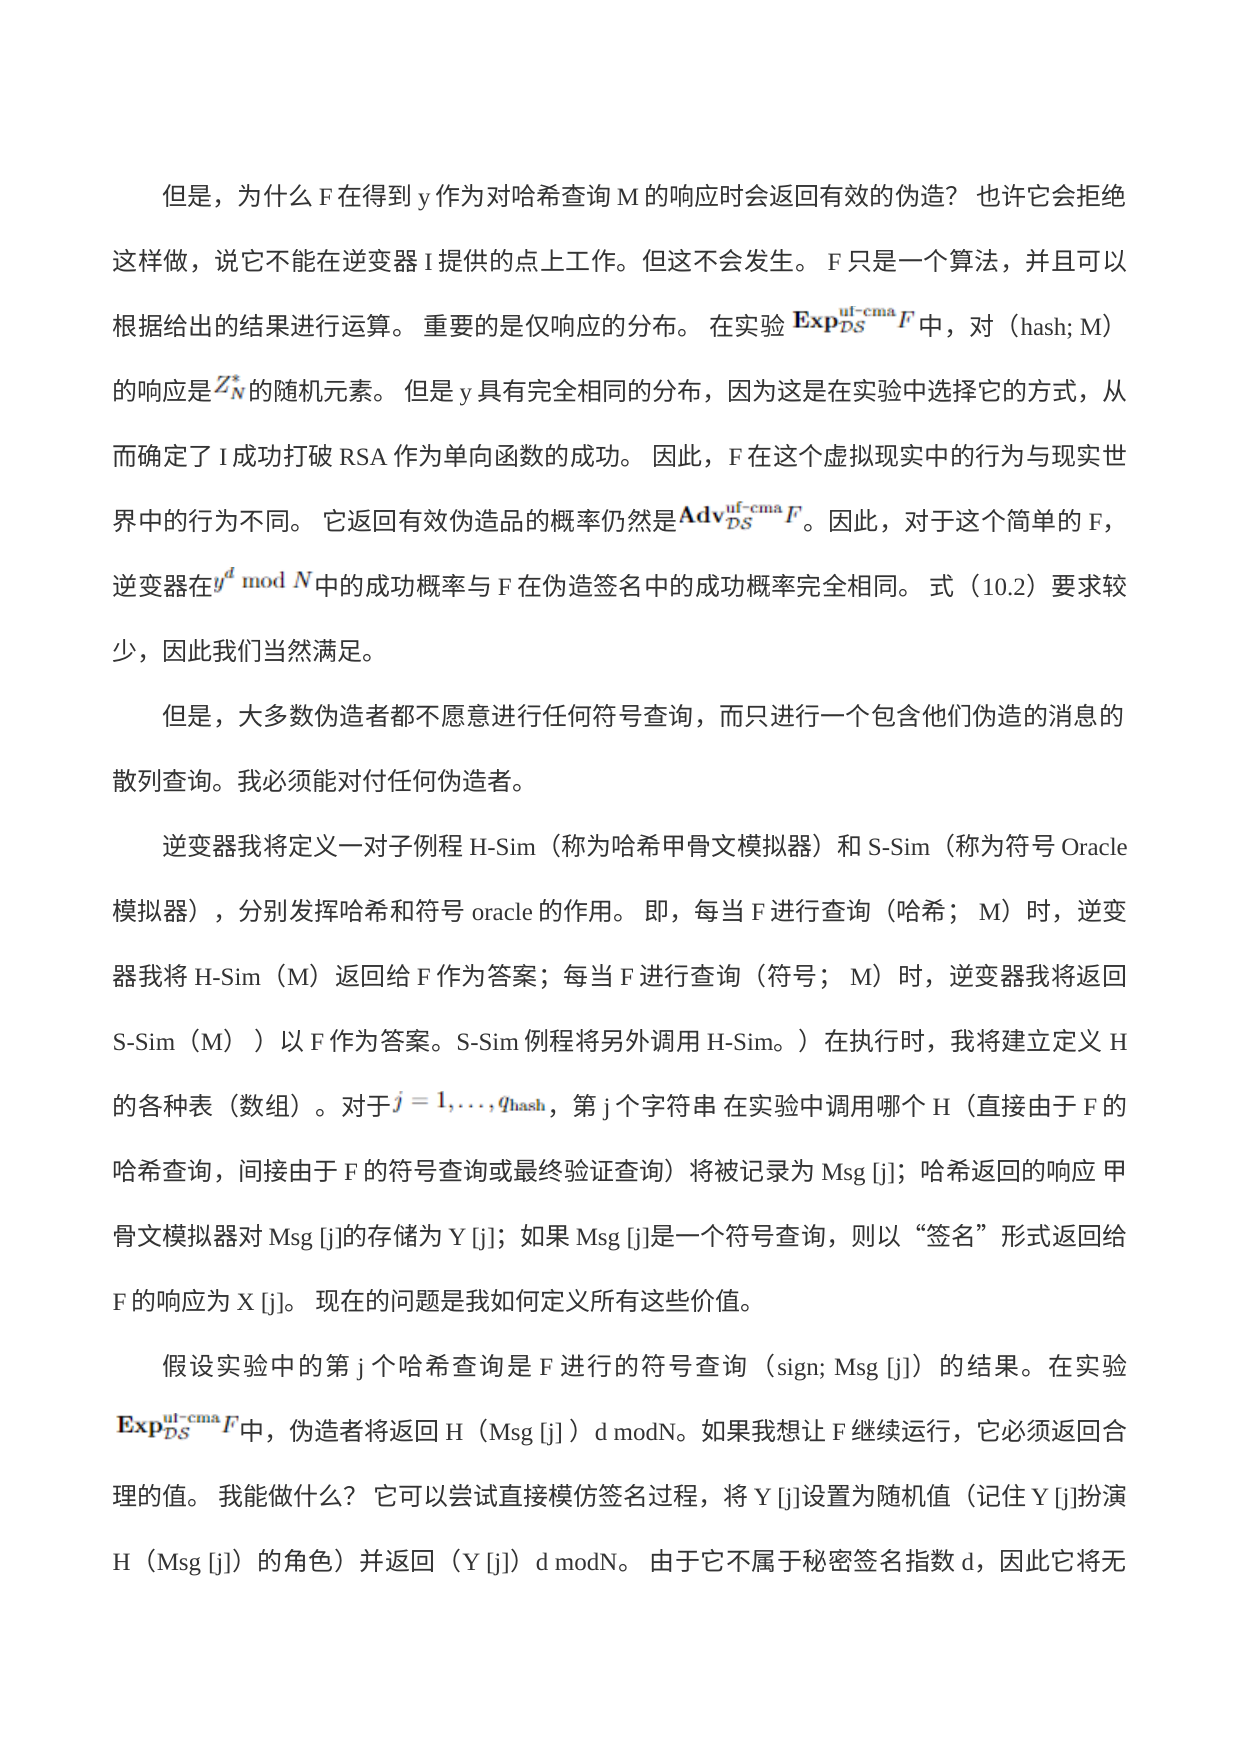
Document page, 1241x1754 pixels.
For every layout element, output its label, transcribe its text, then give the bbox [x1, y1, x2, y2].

picture [679, 501, 803, 531]
text 逆变器我将定义一对子例程H-Sim（称为哈希甲骨文模拟器）和S-Sim（称为符号Oracle模拟器），分别发挥哈希和符号oracle的作用。 即，每当F进行查询（哈希； M）时，逆变器我将H-Sim（M）返回给F作为答案；每当F进行查询（符号； M）时，逆变器我将返回S-Sim（M） ）以F作为答案。S-Sim例程将另外调用H-Sim。）在执行时，我将建立定义 H的各种表（数组）。对于，第j个字符串 在实验中调用哪个H（直接由于F的哈希查询，间接由于F的符号查询或最终验证查询）将被记录为Msg [j]；哈希返回的响应 甲骨文模拟器对Msg [j]的存储为Y [j]；如果Msg [j]是一个符号查询，则以“签名”形式返回给F的响应为X [j]。 现在的问题是我如何定义所有这些价值。 [112, 812, 1128, 1332]
text 但是，大多数伪造者都不愿意进行任何符号查询，而只进行一个包含他们伪造的消息的散列查询。我必须能对付任何伪造者。 [112, 682, 1128, 812]
picture [392, 1091, 548, 1116]
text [112, 1332, 1128, 1592]
picture [214, 567, 315, 596]
picture [787, 306, 919, 336]
text 但是，为什么F在得到y作为对哈希查询M的响应时会返回有效的伪造？ 也许它会拒绝这样做，说它不能在逆变器I提供的点上工作。但这不会发生。 F只是一个算法，并且可以根据给出的结果进行运算。 重要的是仅响应的分布。 在实验中，对（hash; M）的响应是的随机元素。 但是y具有完全相同的分布，因为这是在实验中选择它的方式，从而确定了I成功打破RSA作为单向函数的成功。 因此，F在这个虚拟现实中的行为与现实世界中的行为不同。 它返回有效伪造品的概率仍然是。因此，对于这个简单的F，逆变器在中的成功概率与F在伪造签名中的成功概率完全相同。 式（10.2）要求较少，因此我们当然满足。 [112, 162, 1128, 682]
picture [112, 1413, 239, 1441]
picture [212, 373, 249, 401]
